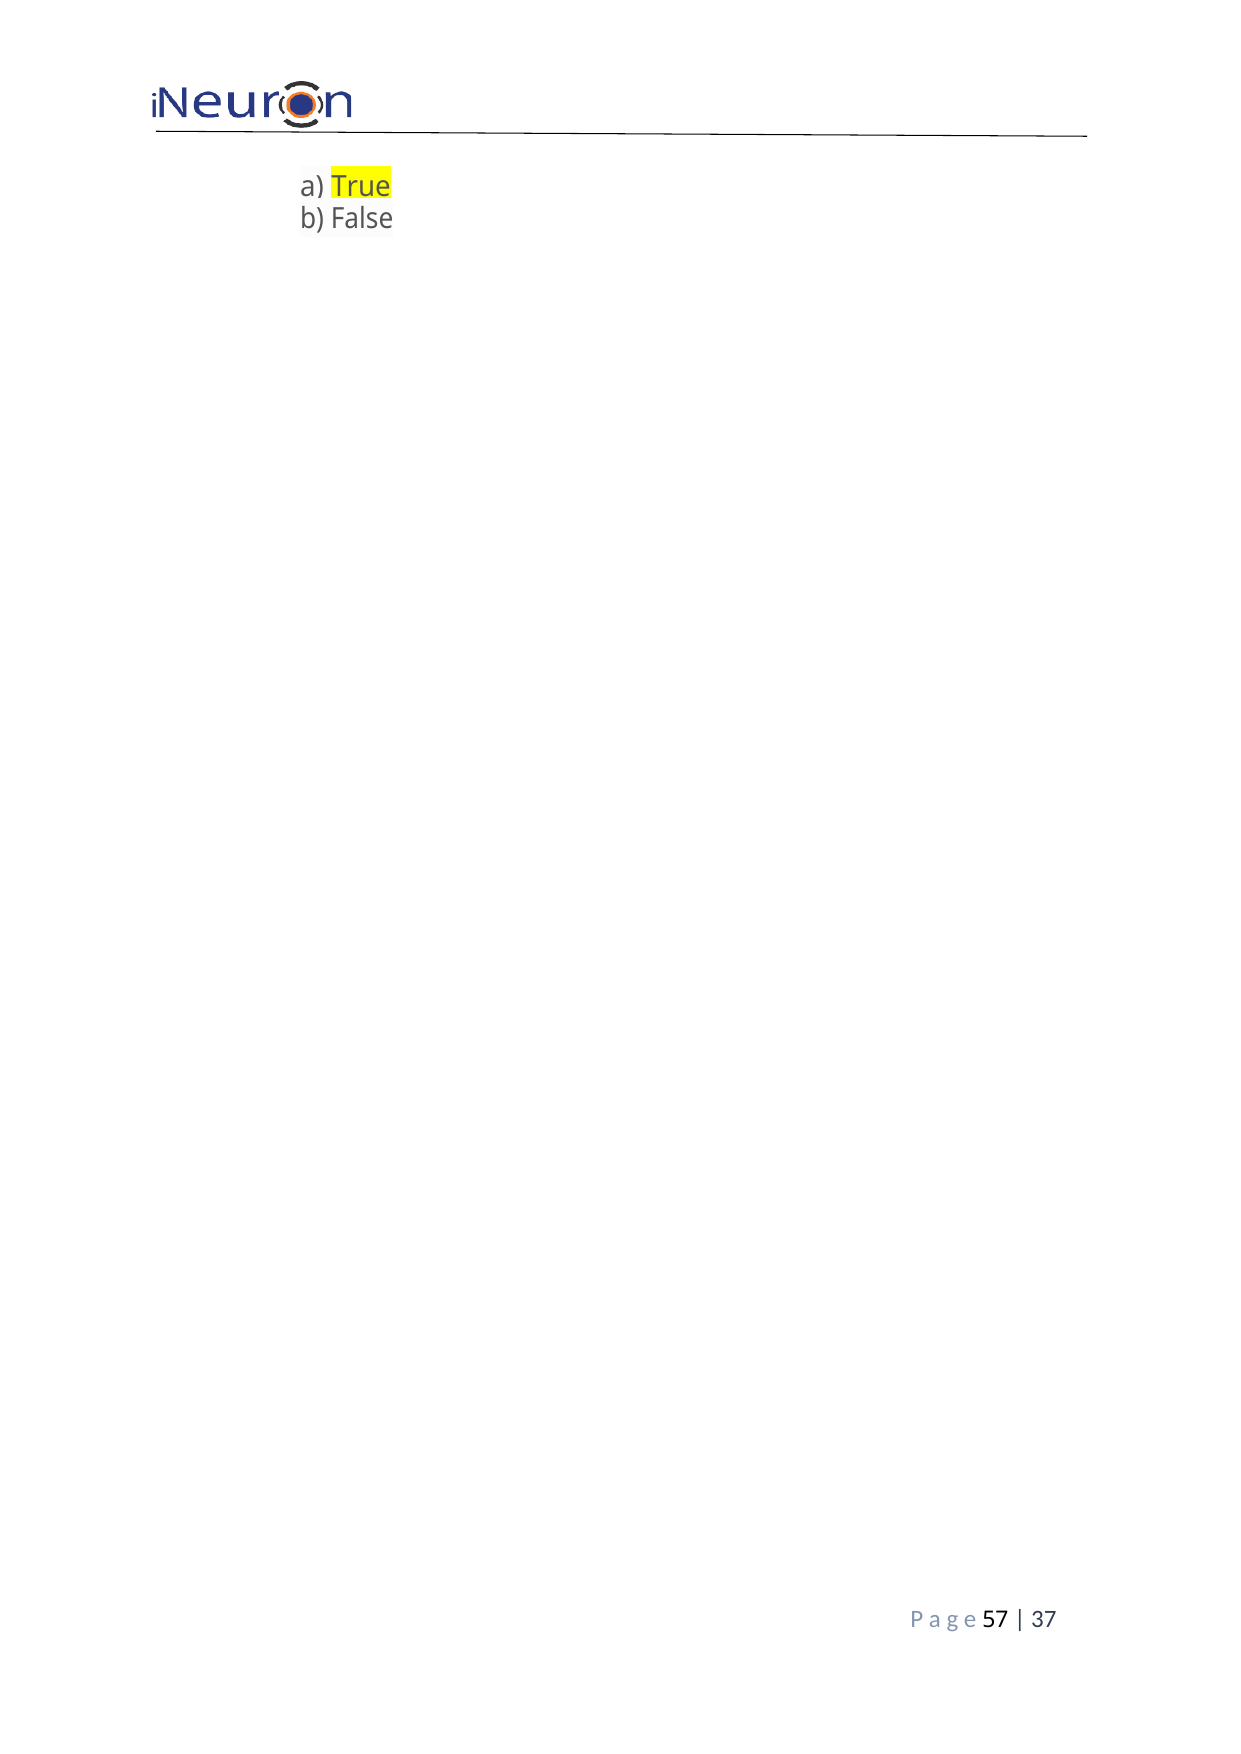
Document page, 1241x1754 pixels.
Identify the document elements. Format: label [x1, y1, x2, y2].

picture [151, 80, 352, 128]
